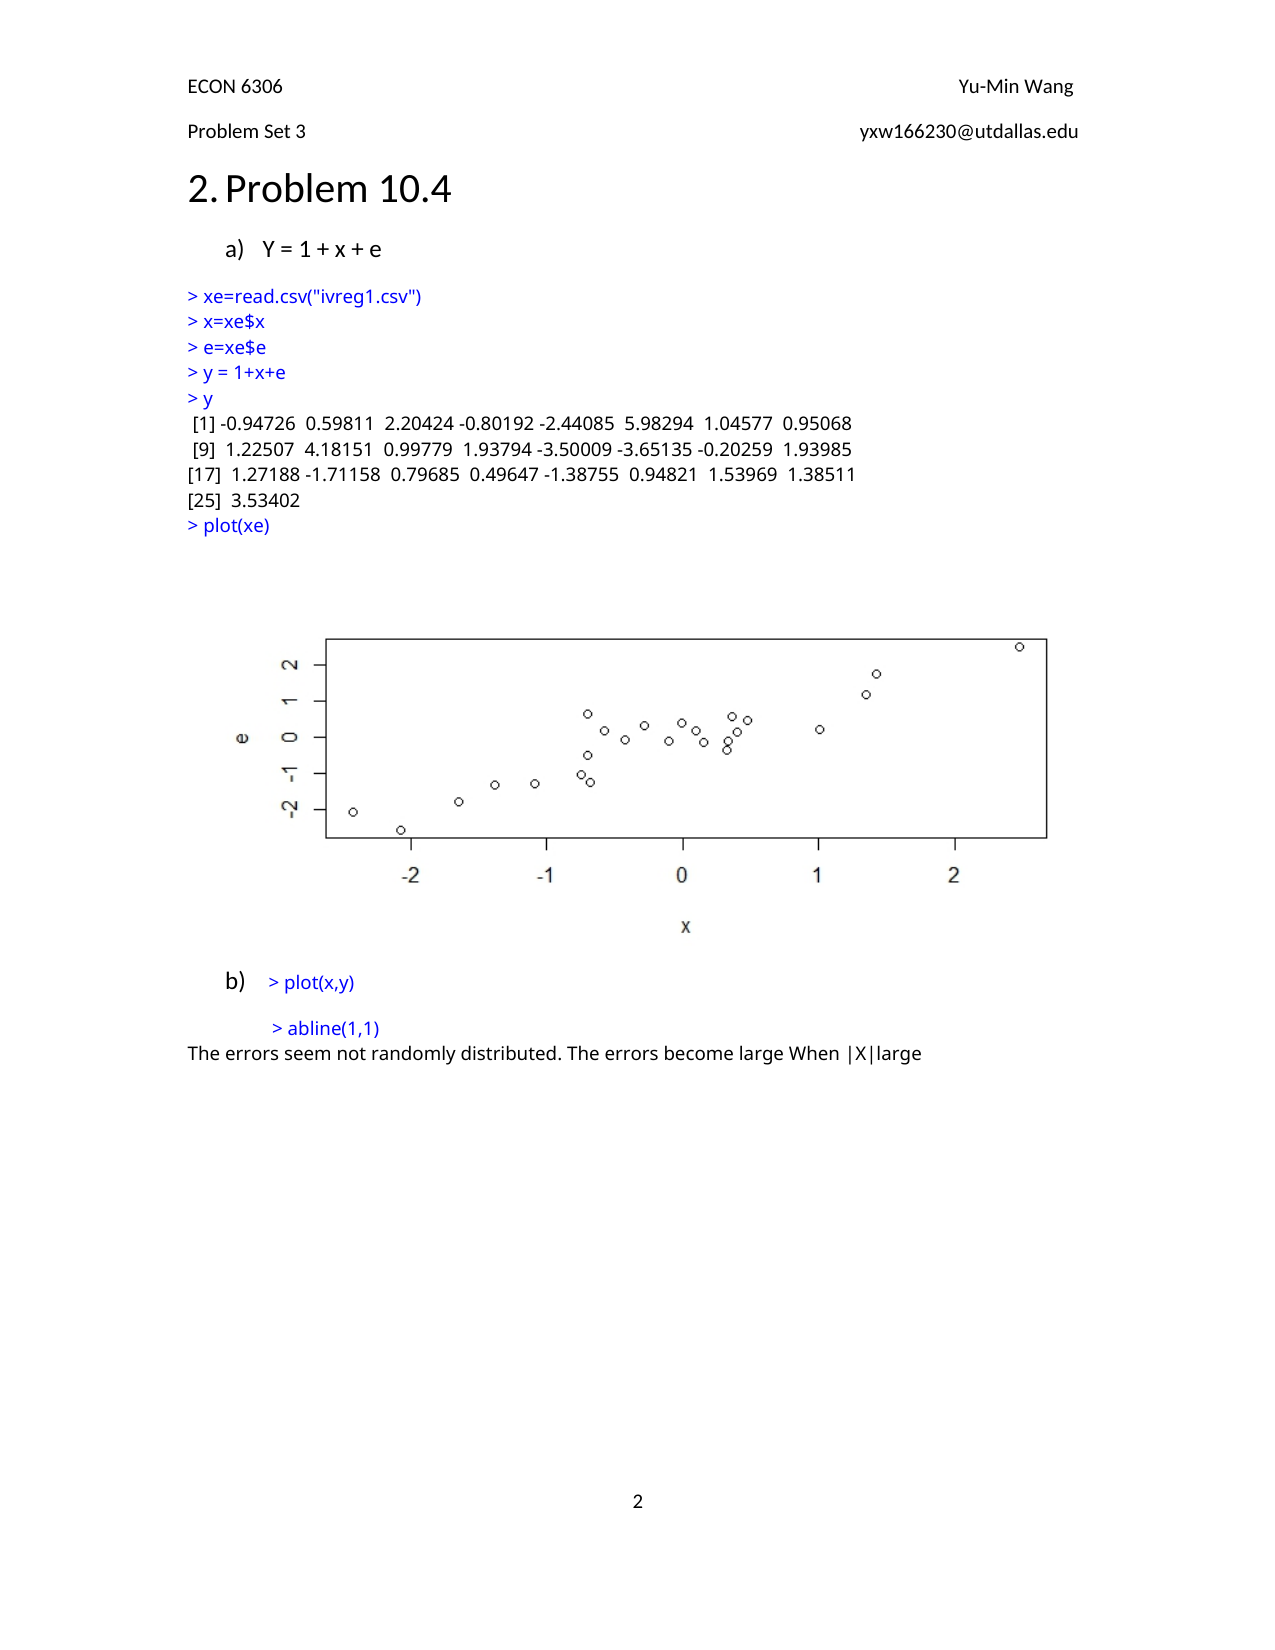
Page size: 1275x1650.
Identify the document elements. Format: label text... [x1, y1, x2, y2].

text [1] -0.94726 0.59811 2.20424 -0.80192 -2.44085 5.98294 1.04577 0.95068 [187, 411, 1087, 436]
text > abline(1,1) [187, 1015, 1087, 1041]
text > e=xe$e [187, 334, 1087, 359]
list Problem 10.4 [187, 162, 1087, 213]
text [9] 1.22507 4.18151 0.99779 1.93794 -3.50009 -3.65135 -0.20259 1.93985 [187, 436, 1087, 462]
list b) > plot(x,y) [225, 964, 1087, 996]
text > x=xe$x [187, 308, 1087, 334]
list Y = 1 + x + e [225, 233, 1087, 264]
text > plot(xe) [187, 513, 1087, 538]
picture [225, 538, 1099, 964]
text [17] 1.27188 -1.71158 0.79685 0.49647 -1.38755 0.94821 1.53969 1.38511 [187, 462, 1087, 487]
text [25] 3.53402 [187, 487, 1087, 513]
text > xe=read.csv("ivreg1.csv") [187, 283, 1087, 308]
text > y = 1+x+e [187, 359, 1087, 385]
text The errors seem not randomly distributed. The errors become large When |X|large [187, 1041, 1087, 1066]
text > y [187, 385, 1087, 411]
